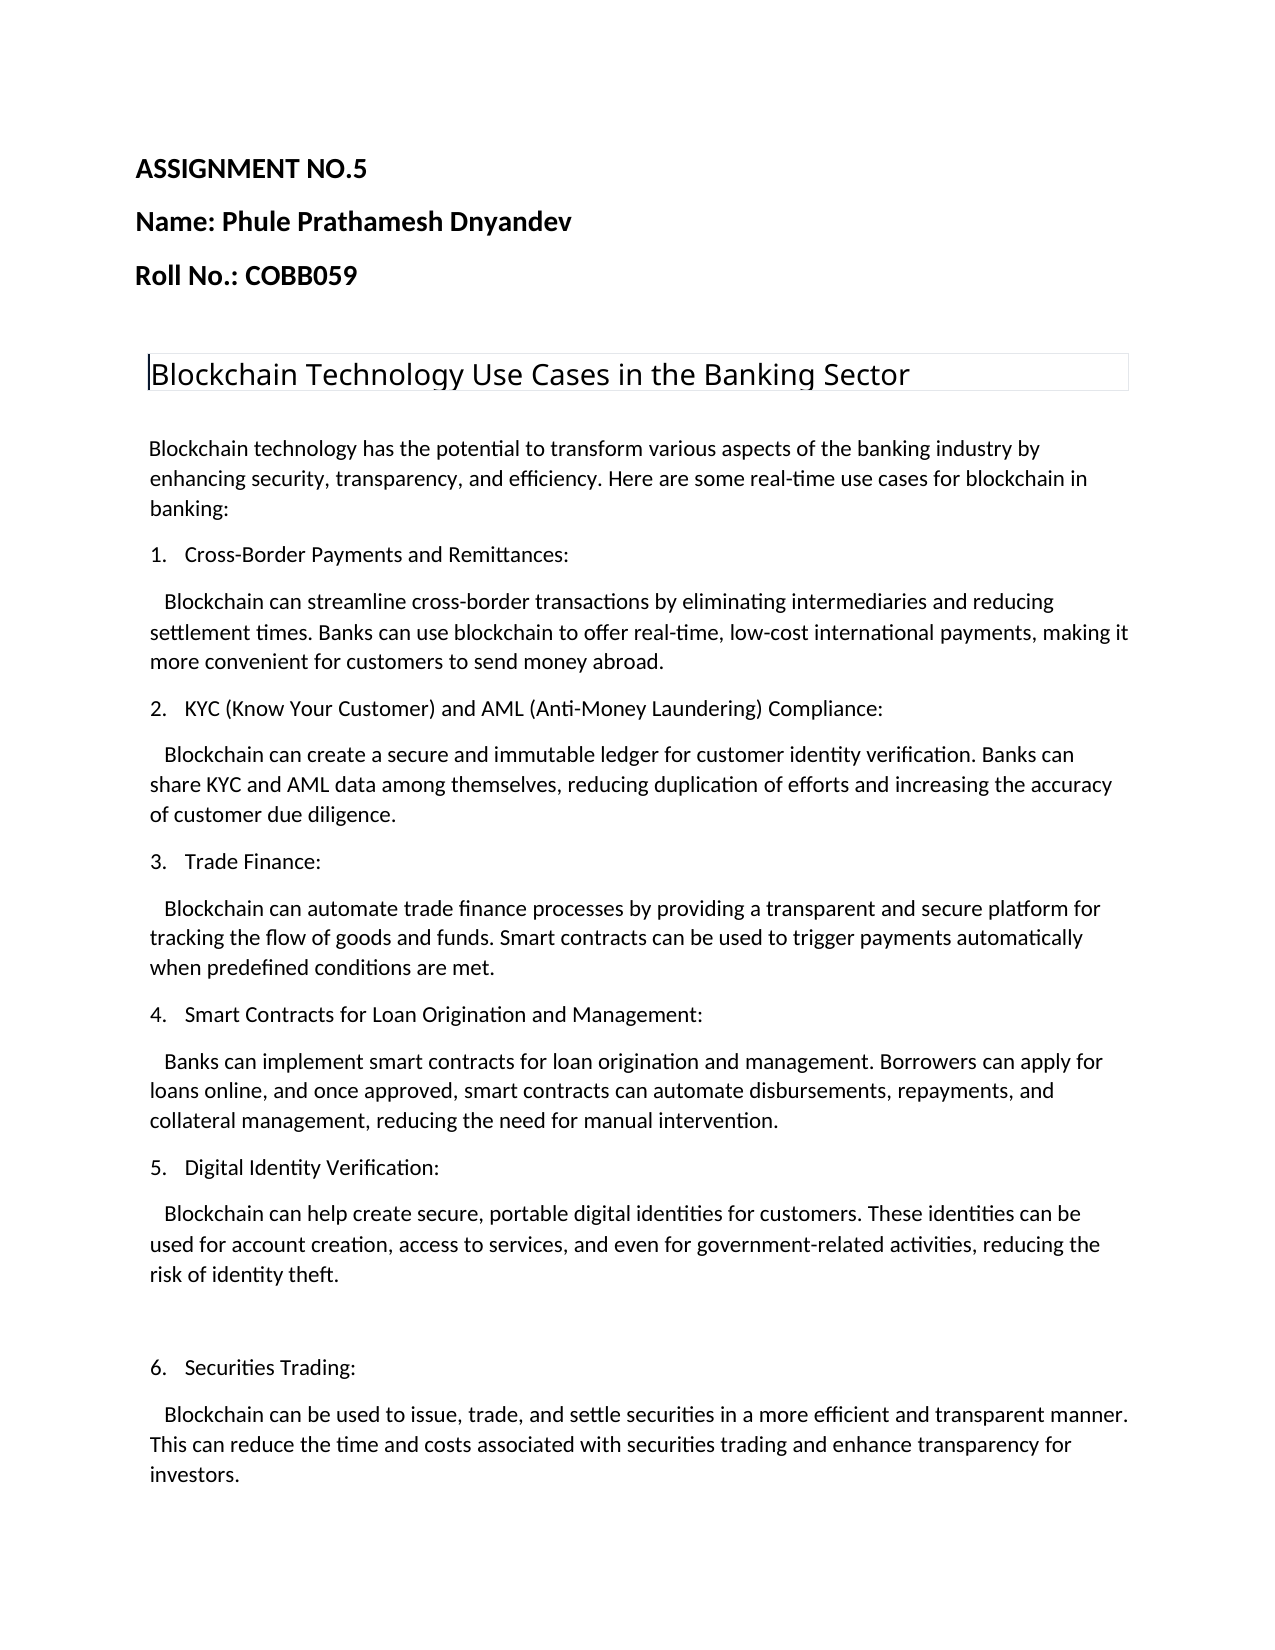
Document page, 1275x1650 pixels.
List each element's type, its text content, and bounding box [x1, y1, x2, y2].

text collateral management, reducing the need for manual intervention. [149, 1106, 1139, 1134]
list Securities Trading: [150, 1353, 1139, 1381]
list Trade Finance: [150, 847, 1139, 875]
text Name: Phule Prathamesh Dnyandev [135, 203, 1139, 239]
list Cross-Border Payments and Remittances: [150, 541, 1139, 568]
text ASSIGNMENT NO.5 [135, 150, 1139, 186]
text Blockchain technology has the potential to transform various aspects of the banking industry by [148, 434, 1139, 462]
text Roll No.: COBB059 [135, 257, 1139, 292]
text Blockchain can be used to issue, trade, and settle securities in a more efficient and transparent manner. [164, 1400, 1139, 1428]
text Blockchain can automate trade finance processes by providing a transparent and secure platform for tracking the flow of goods and funds. Smart contracts can be used to trigger payments automatically when predefined conditions are met. [149, 894, 1121, 981]
text Banks can implement smart contracts for loan origination and management. Borrowers can apply for loans online, and once approved, smart contracts can automate disbursements, repayments, and [149, 1047, 1139, 1104]
text Blockchain can streamline cross-border transactions by eliminating intermediaries and reducing [164, 587, 1139, 615]
list Digital Identity Verification: [150, 1153, 1139, 1181]
text Blockchain can help create secure, portable digital identities for customers. These identities can be used for account creation, access to services, and even for government-related activities, reducing the risk of identity theft. [149, 1199, 1124, 1288]
text enhancing security, transparency, and efficiency. Here are some real-time use cases for blockchain in banking: [149, 464, 1124, 522]
list Smart Contracts for Loan Origination and Management: [150, 1000, 1139, 1028]
text Blockchain can create a secure and immutable ledger for customer identity verification. Banks can share KYC and AML data among themselves, reducing duplication of efforts and increasing the accuracy of customer due diligence. [149, 740, 1121, 828]
text settlement times. Banks can use blockchain to offer real-time, low-cost international payments, making it more convenient for customers to send money abroad. [149, 618, 1139, 675]
text This can reduce the time and costs associated with securities trading and enhance transparency for investors. [149, 1430, 1139, 1488]
list KYC (Know Your Customer) and AML (Anti-Money Laundering) Compliance: [150, 694, 1139, 722]
